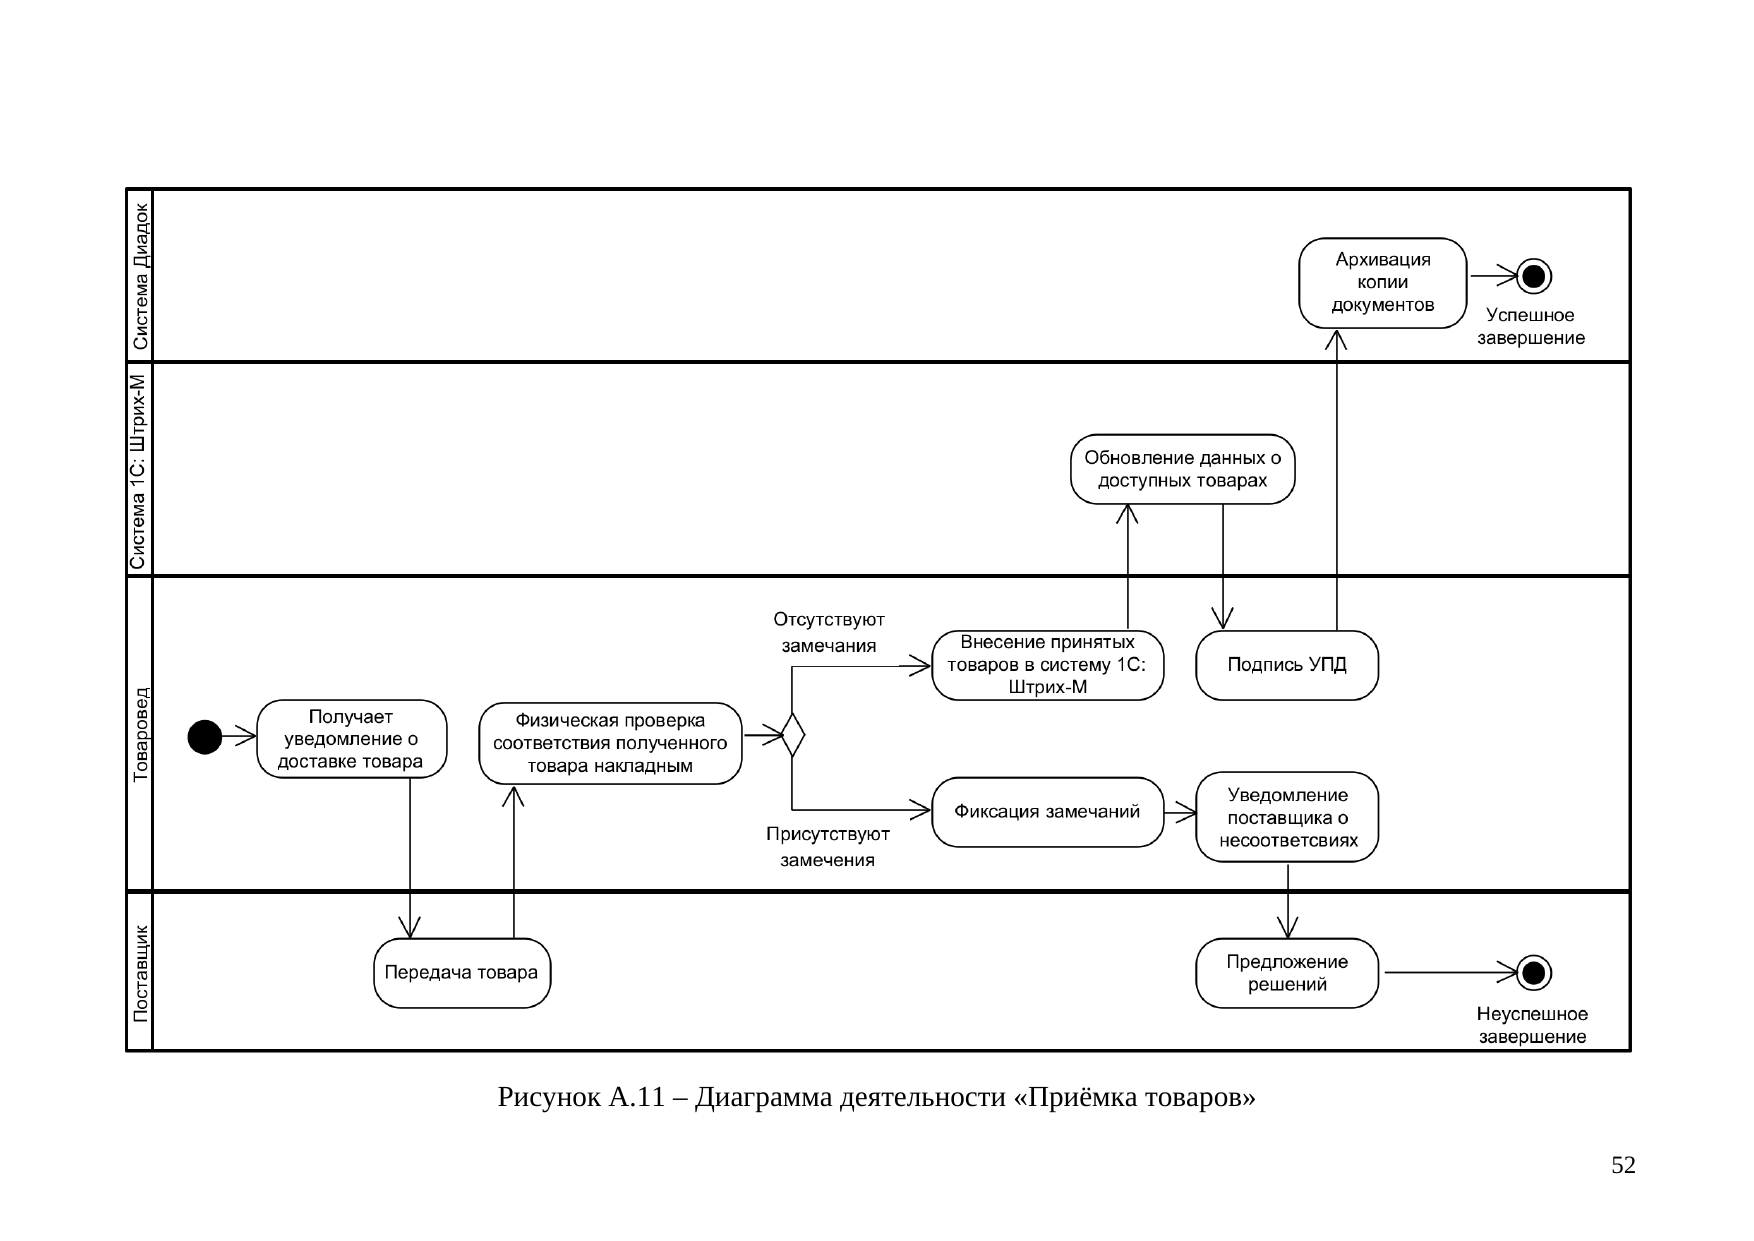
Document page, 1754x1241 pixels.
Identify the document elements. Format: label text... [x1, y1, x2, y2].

text Рисунок А.11 – Диаграмма деятельности «Приёмка товаров» [118, 1079, 1636, 1112]
picture [118, 177, 1636, 1065]
